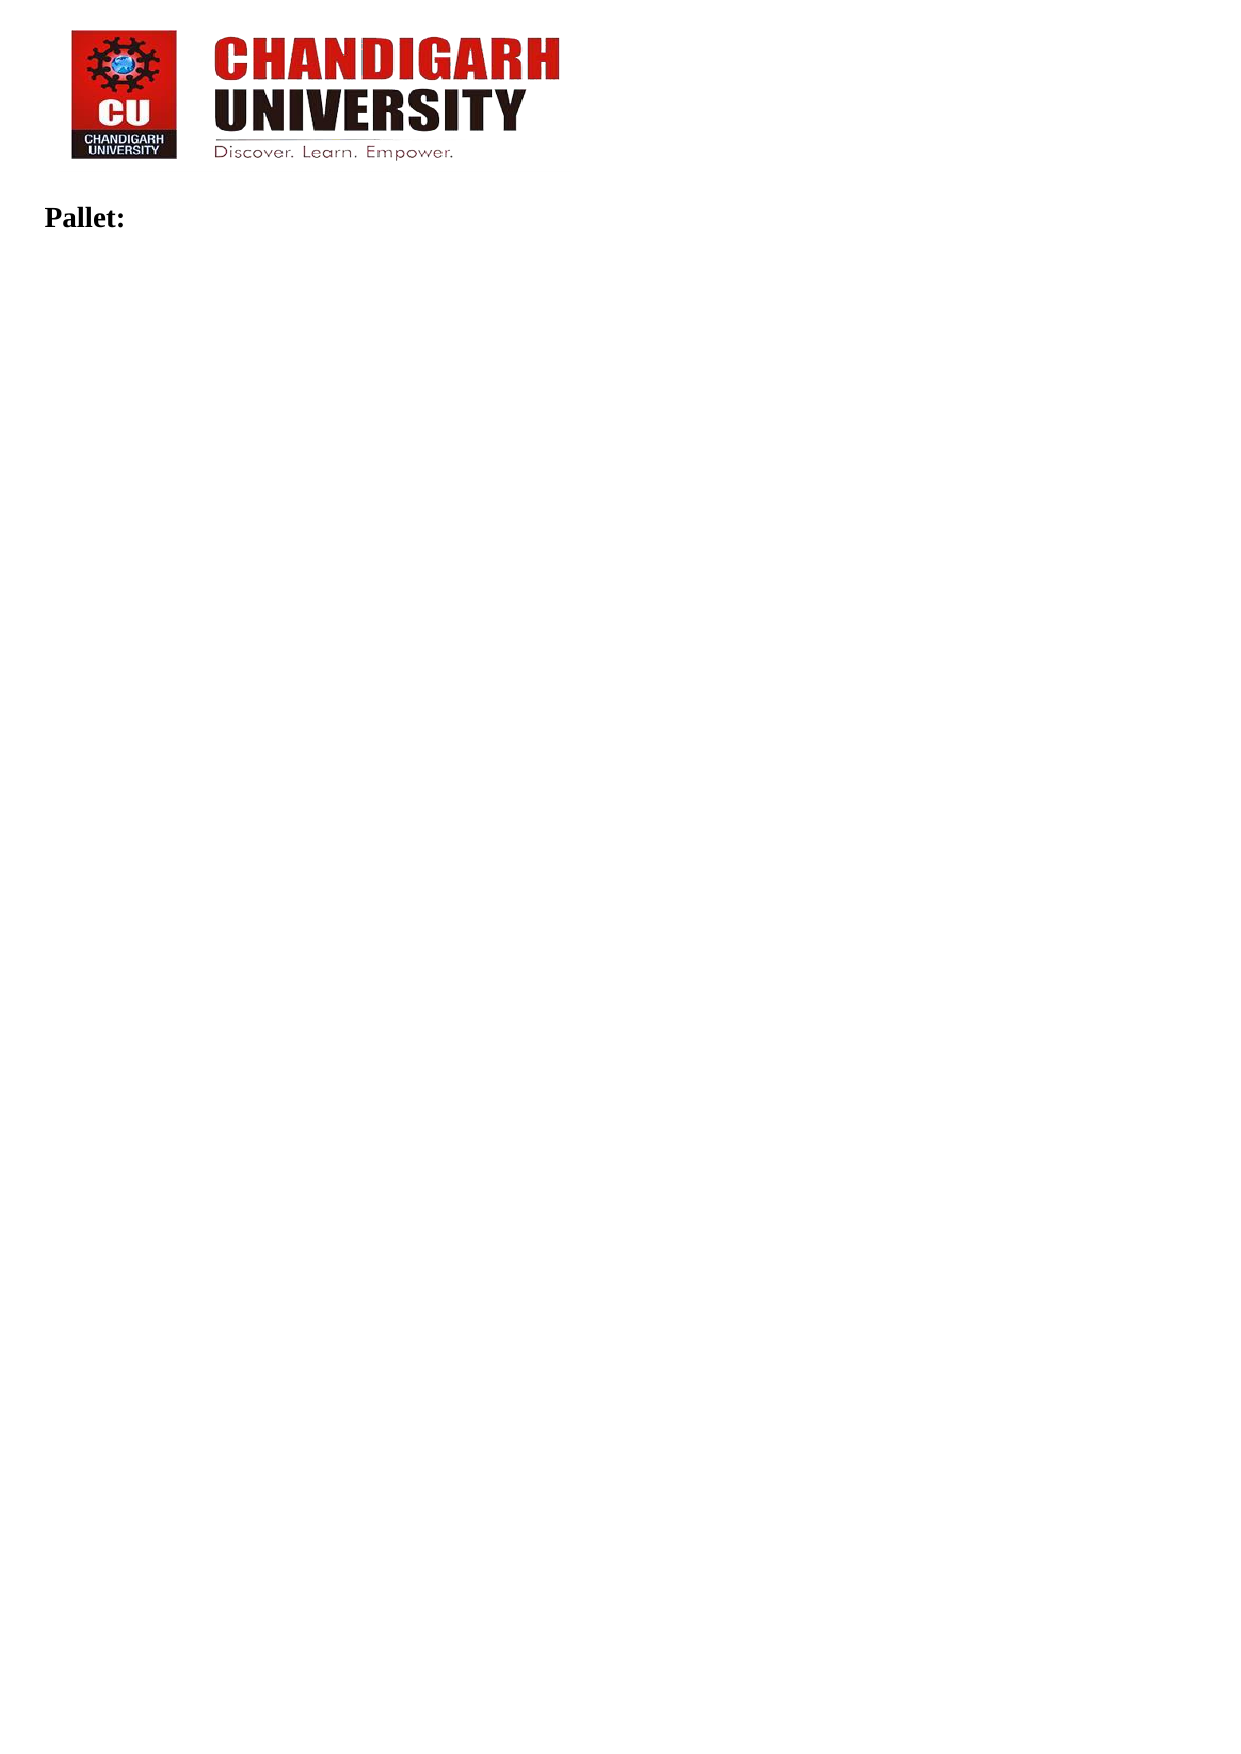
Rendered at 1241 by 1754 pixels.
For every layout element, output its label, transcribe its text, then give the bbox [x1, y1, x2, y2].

picture [59, 30, 571, 172]
text Color Pallet: [44, 200, 1196, 233]
